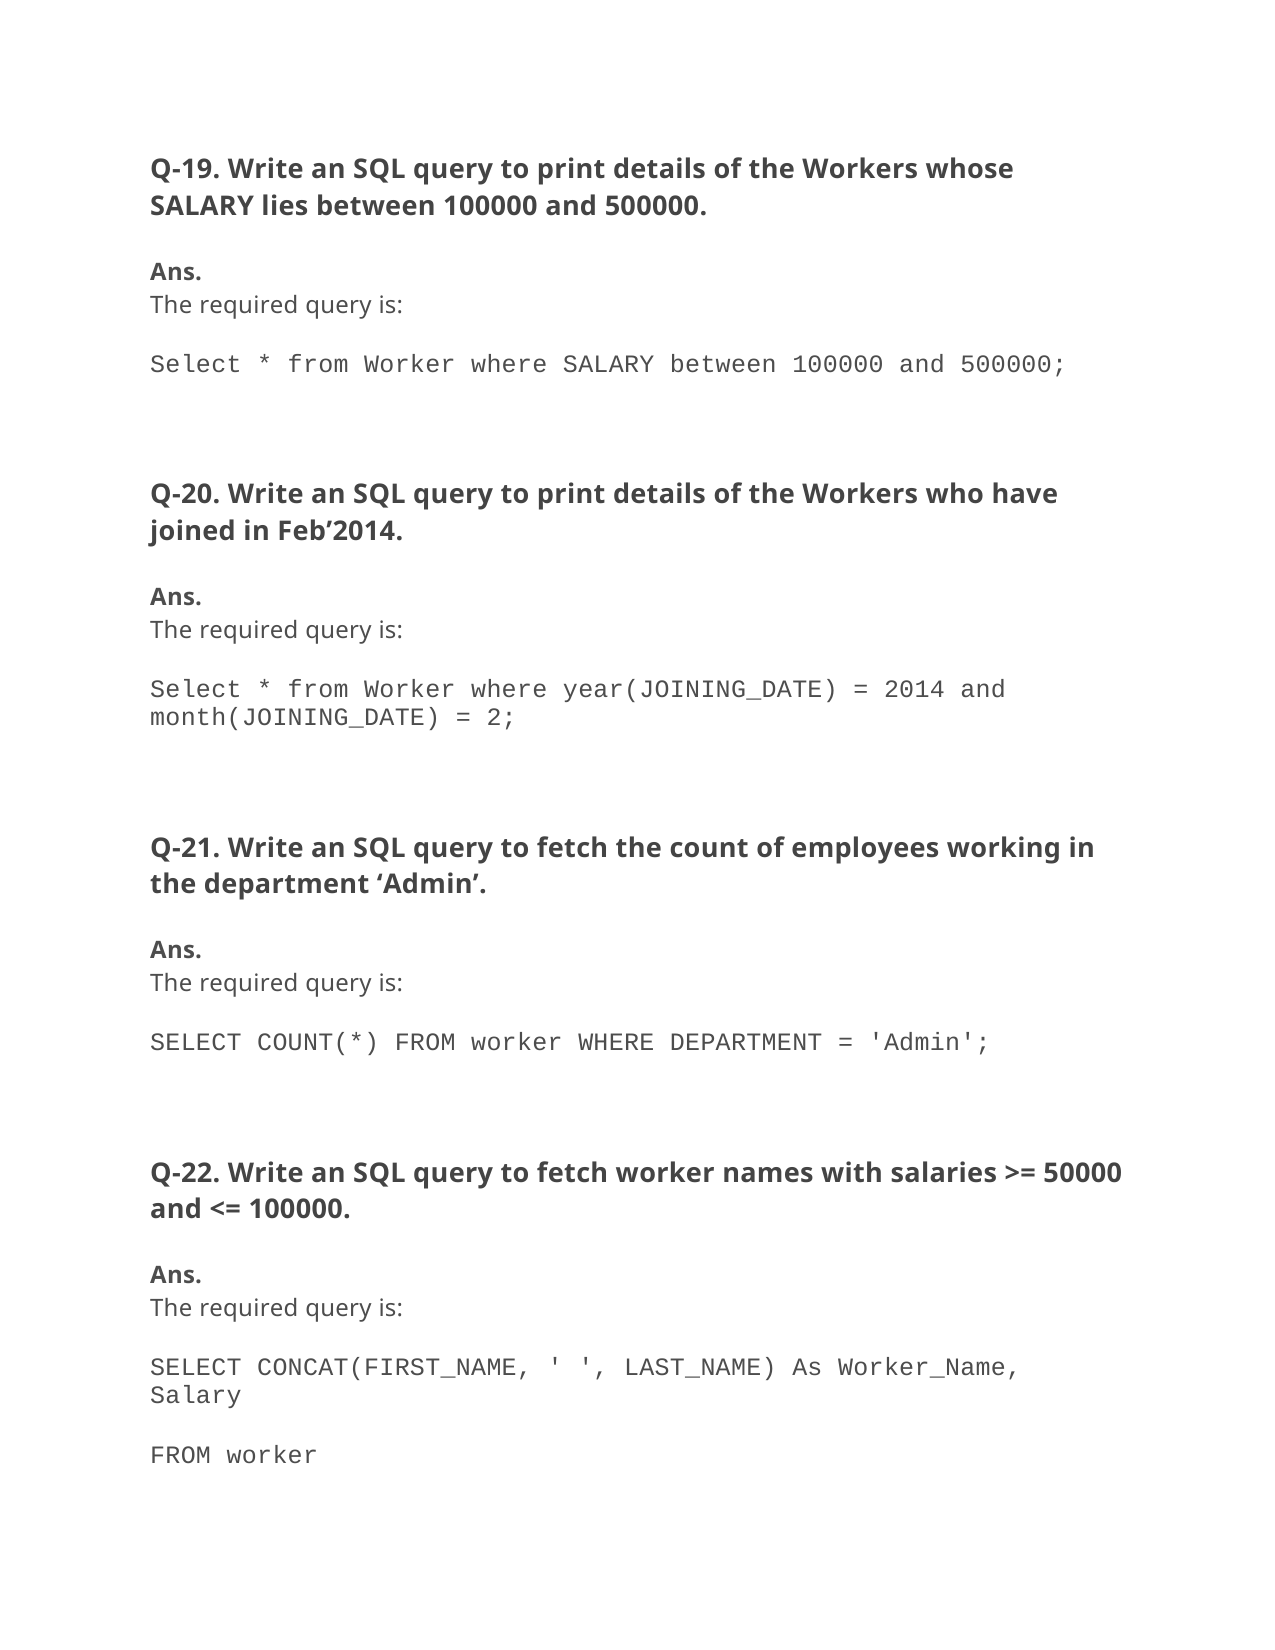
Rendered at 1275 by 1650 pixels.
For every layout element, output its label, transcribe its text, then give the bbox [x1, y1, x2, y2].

text Q-20. Write an SQL query to print details of the Workers who have joined in Feb’2014. [150, 475, 1125, 549]
text The required query is: [150, 966, 1125, 998]
text The required query is: [150, 612, 1125, 645]
text Q-21. Write an SQL query to fetch the count of employees working in the department ‘Admin’. [150, 828, 1125, 902]
text SELECT COUNT(*) FROM worker WHERE DEPARTMENT = 'Admin'; [150, 1029, 1125, 1058]
text Ans. [150, 1258, 1125, 1291]
text Select * from Worker where year(JOINING_DATE) = 2014 and month(JOINING_DATE) = 2; [150, 676, 1125, 733]
text Ans. [150, 255, 1125, 288]
text The required query is: [150, 1291, 1125, 1323]
text SELECT CONCAT(FIRST_NAME, ' ', LAST_NAME) As Worker_Name, Salary [150, 1354, 1125, 1411]
text Select * from Worker where SALARY between 100000 and 500000; [150, 351, 1125, 380]
text Ans. [150, 580, 1125, 612]
text Q-19. Write an SQL query to print details of the Workers whose SALARY lies between 100000 and 500000. [150, 150, 1125, 224]
text Ans. [150, 933, 1125, 966]
text FROM worker [150, 1442, 1125, 1471]
text Q-22. Write an SQL query to fetch worker names with salaries >= 50000 and <= 100000. [150, 1153, 1125, 1227]
text The required query is: [150, 288, 1125, 320]
